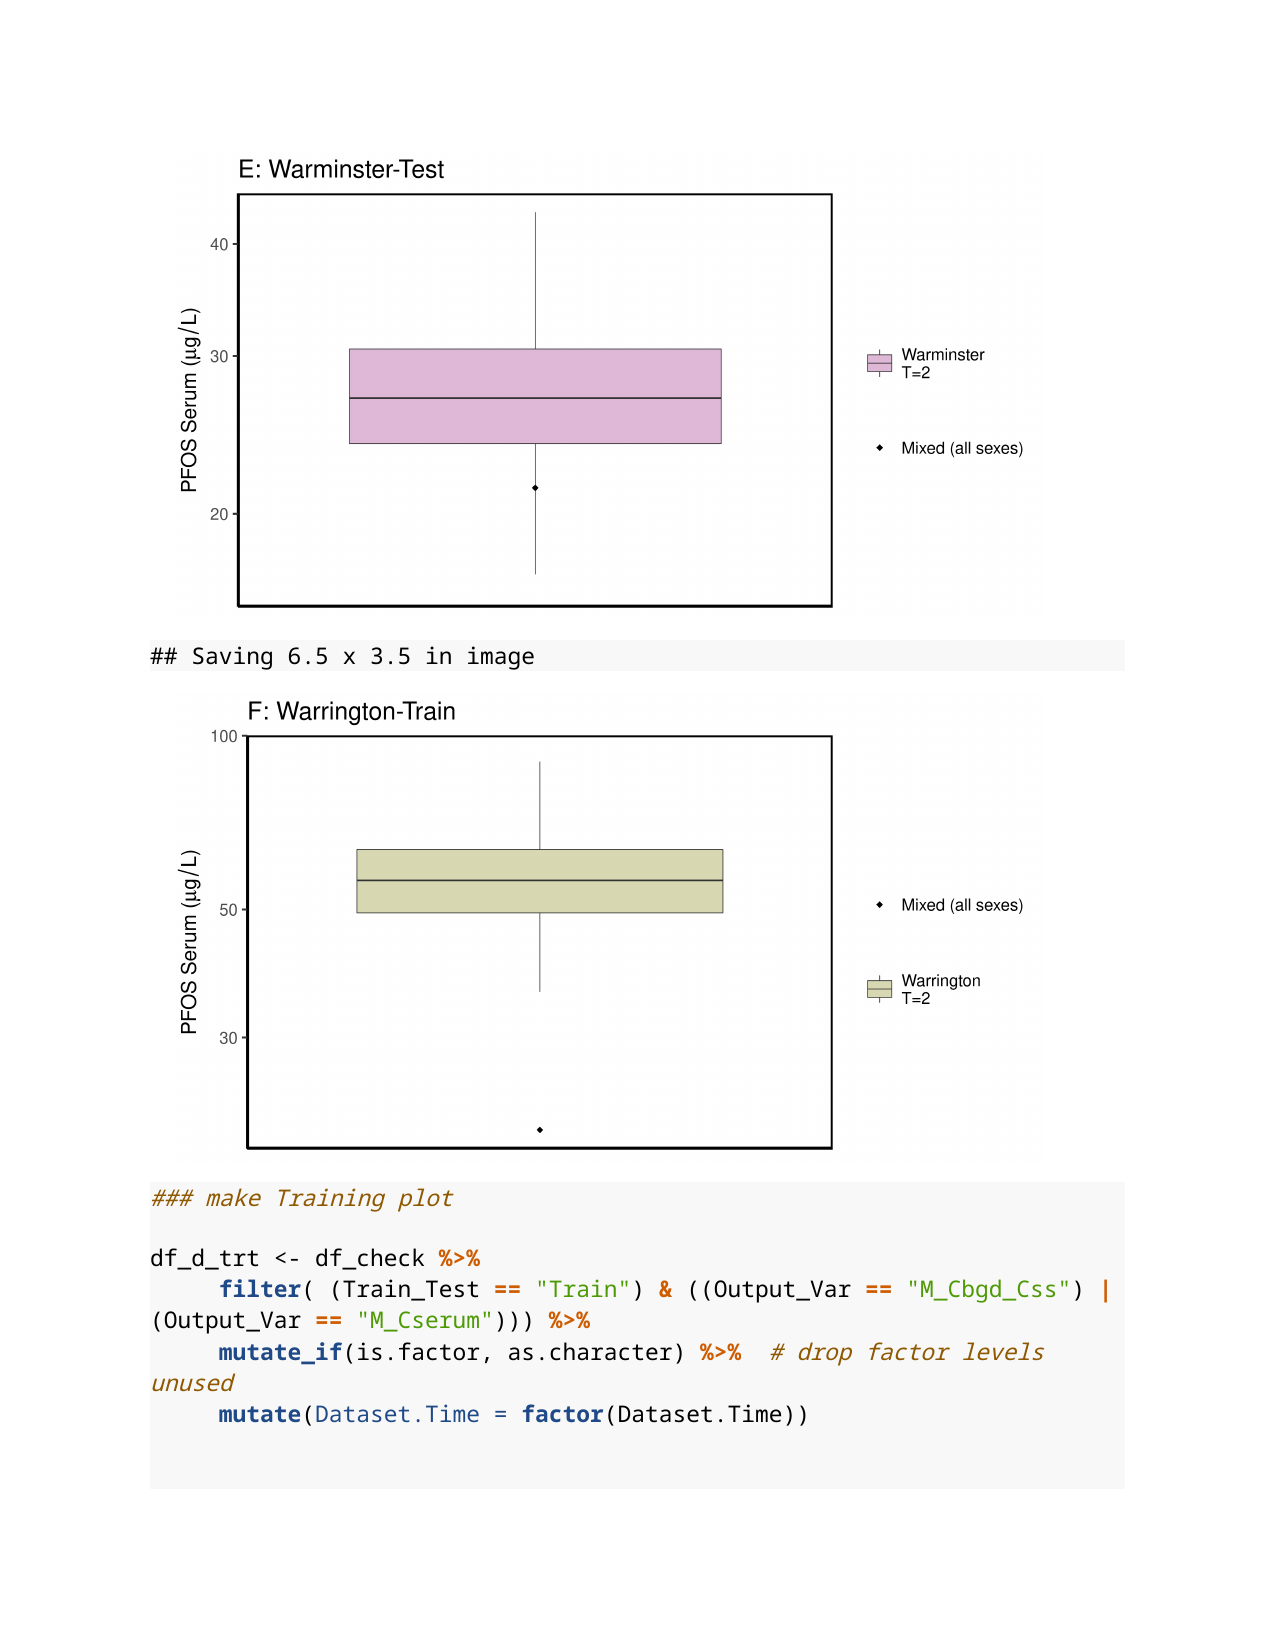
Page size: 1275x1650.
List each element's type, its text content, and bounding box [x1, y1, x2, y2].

text ## Saving 6.5 x 3.5 in image [150, 640, 1125, 671]
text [150, 1182, 1125, 1489]
picture [168, 692, 1044, 1164]
picture [168, 150, 1044, 622]
